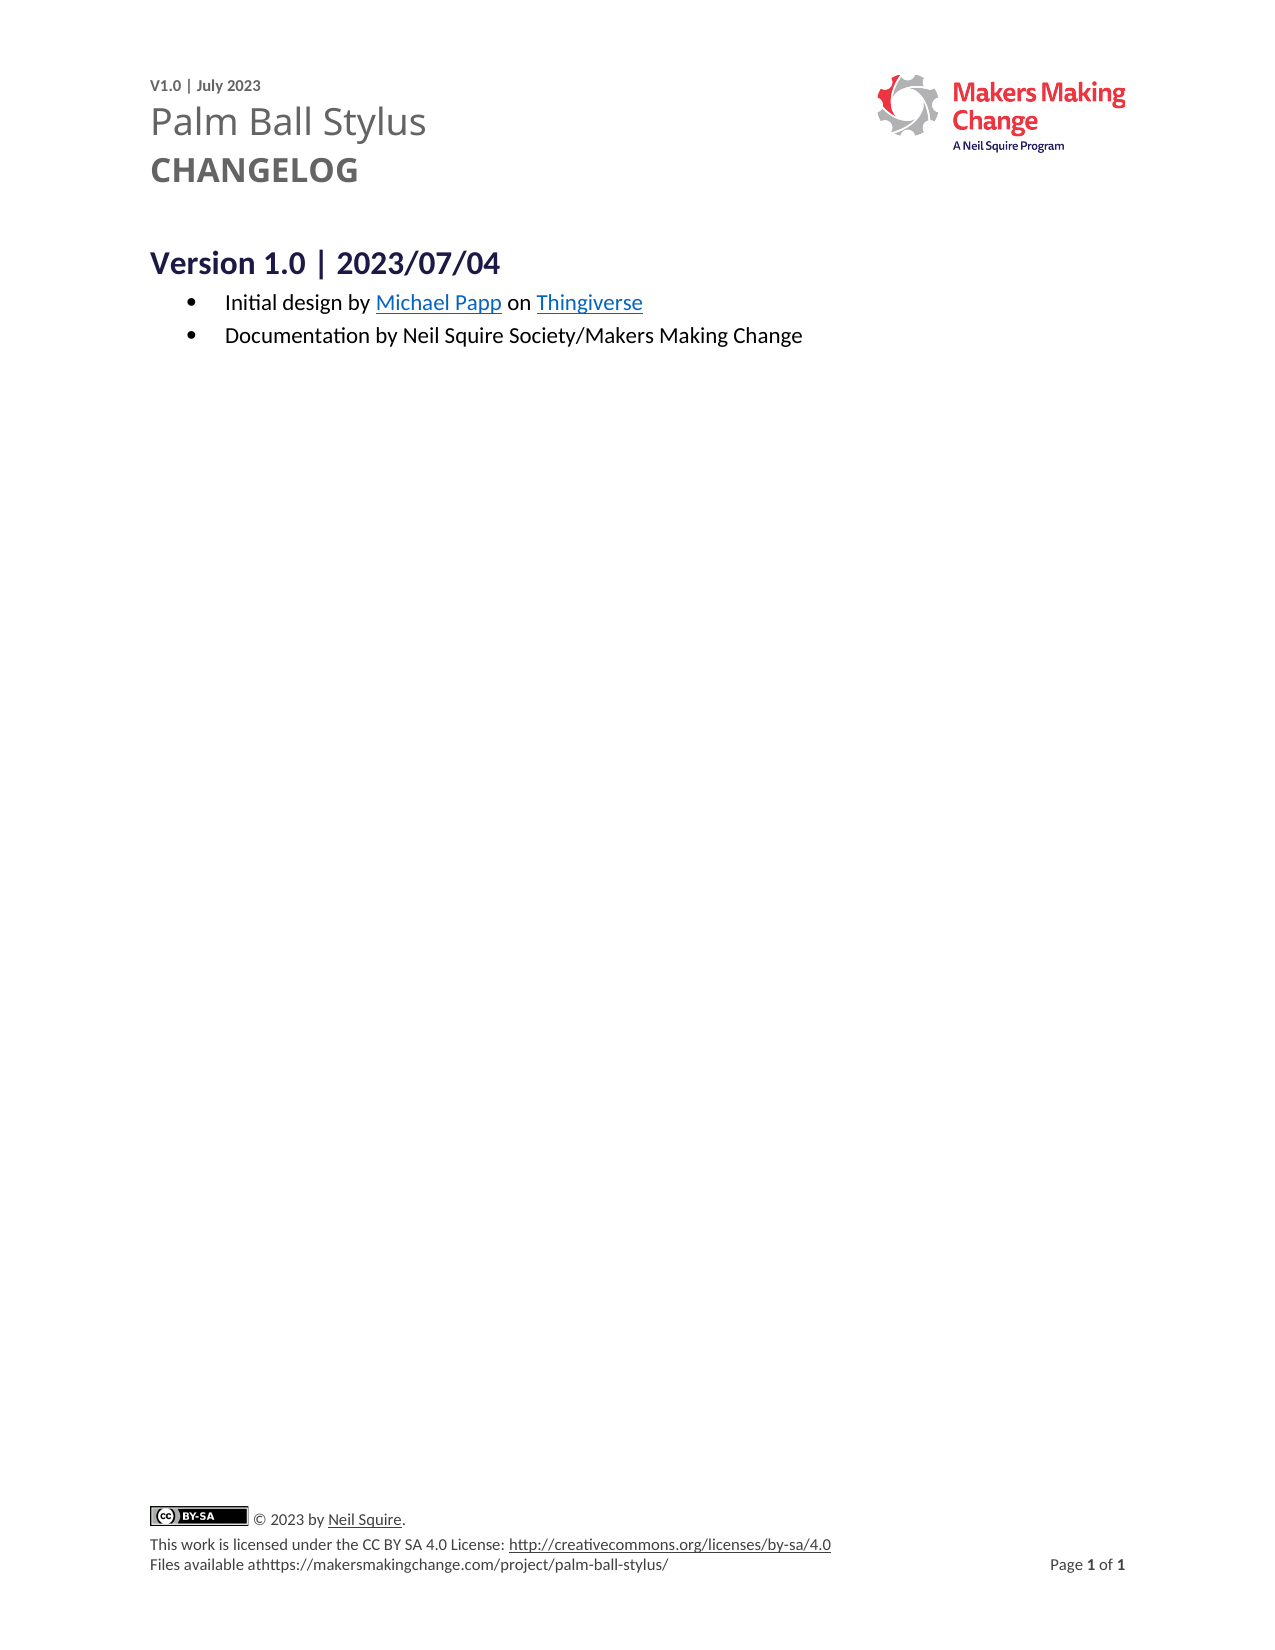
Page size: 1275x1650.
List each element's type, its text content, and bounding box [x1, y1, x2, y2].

picture [877, 75, 1125, 153]
list Documentation by Neil Squire Society/Makers Making Change [187, 321, 1125, 349]
picture [150, 1506, 249, 1526]
subtitle Version 1.0 | 2023/07/04 [150, 242, 1125, 282]
list Initial design by Michael Papp on Thingiverse [187, 288, 1125, 317]
